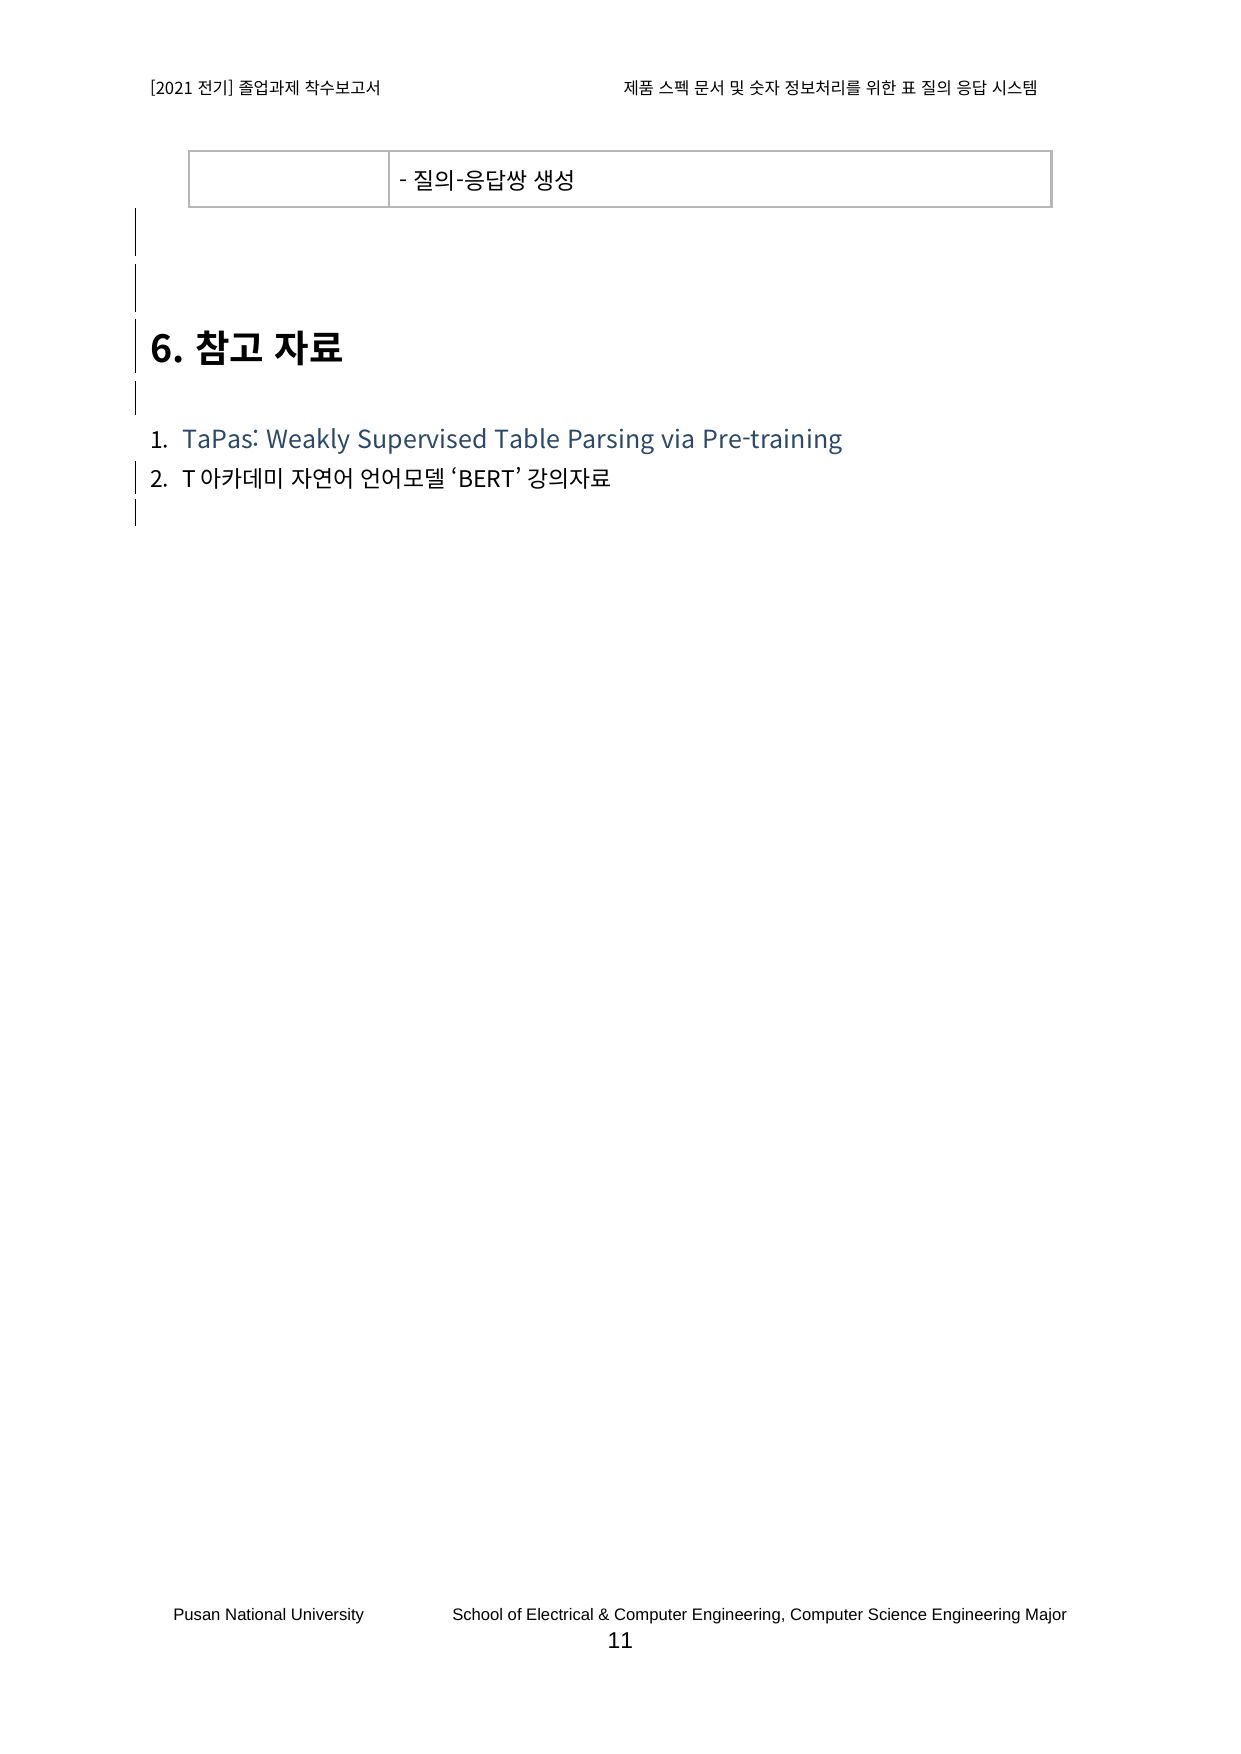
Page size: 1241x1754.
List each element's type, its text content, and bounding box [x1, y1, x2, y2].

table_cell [390, 152, 1050, 206]
text 6. 참고 자료 [150, 319, 1090, 373]
text 2. T아카데미 자연어 언어모델 ‘BERT’ 강의자료 [150, 461, 1090, 494]
table_cell 공통 [190, 152, 388, 206]
text 1. TaPas: Weakly Supervised Table Parsing via Pre-training [150, 419, 1090, 456]
